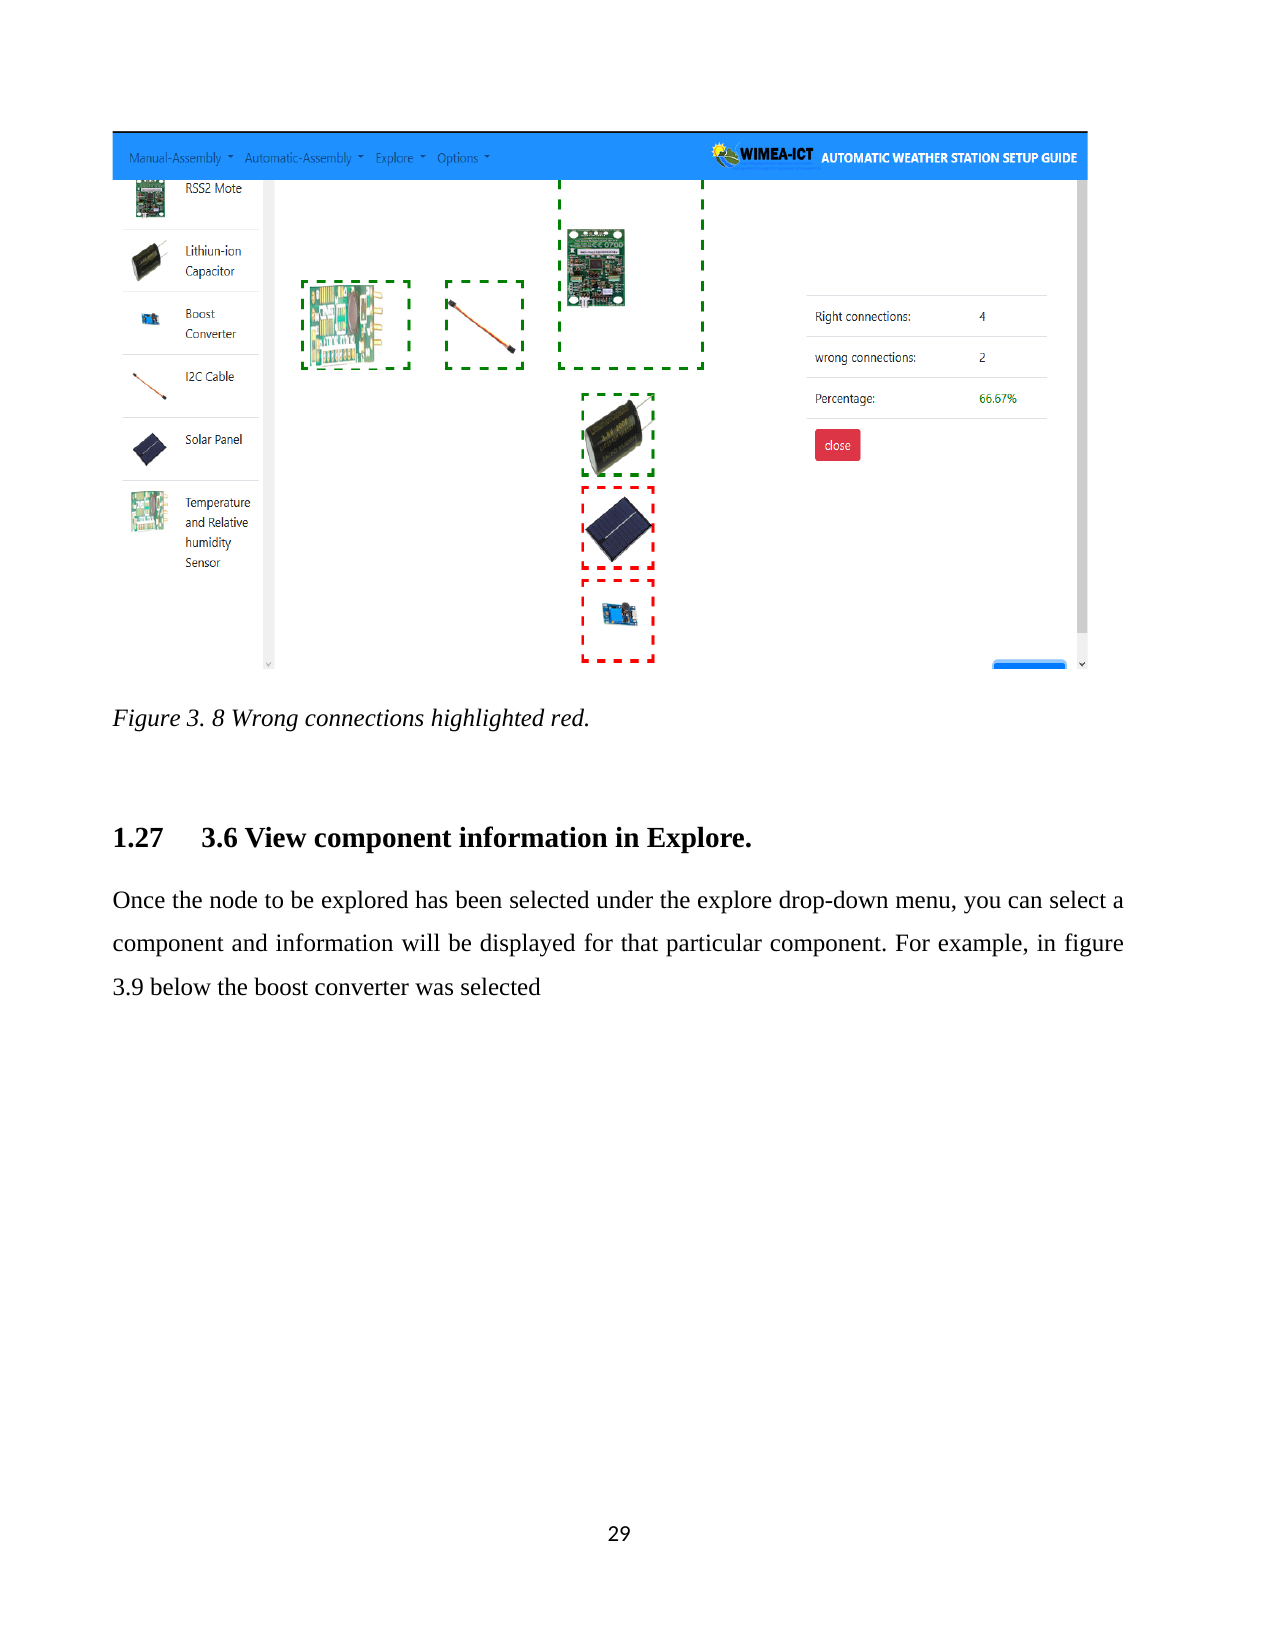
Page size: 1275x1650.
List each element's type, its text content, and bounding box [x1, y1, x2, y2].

text Figure 3. 8 Wrong connections highlighted red. [112, 703, 1125, 732]
subtitle 3.6 View component information in Explore. [112, 821, 1125, 854]
text Once the node to be explored has been selected under the explore drop-down menu, you can select a component and information will be displayed for that particular component. For example, in figure 3.9 below the boost converter was selected [112, 885, 1125, 1000]
picture [112, 131, 1088, 669]
